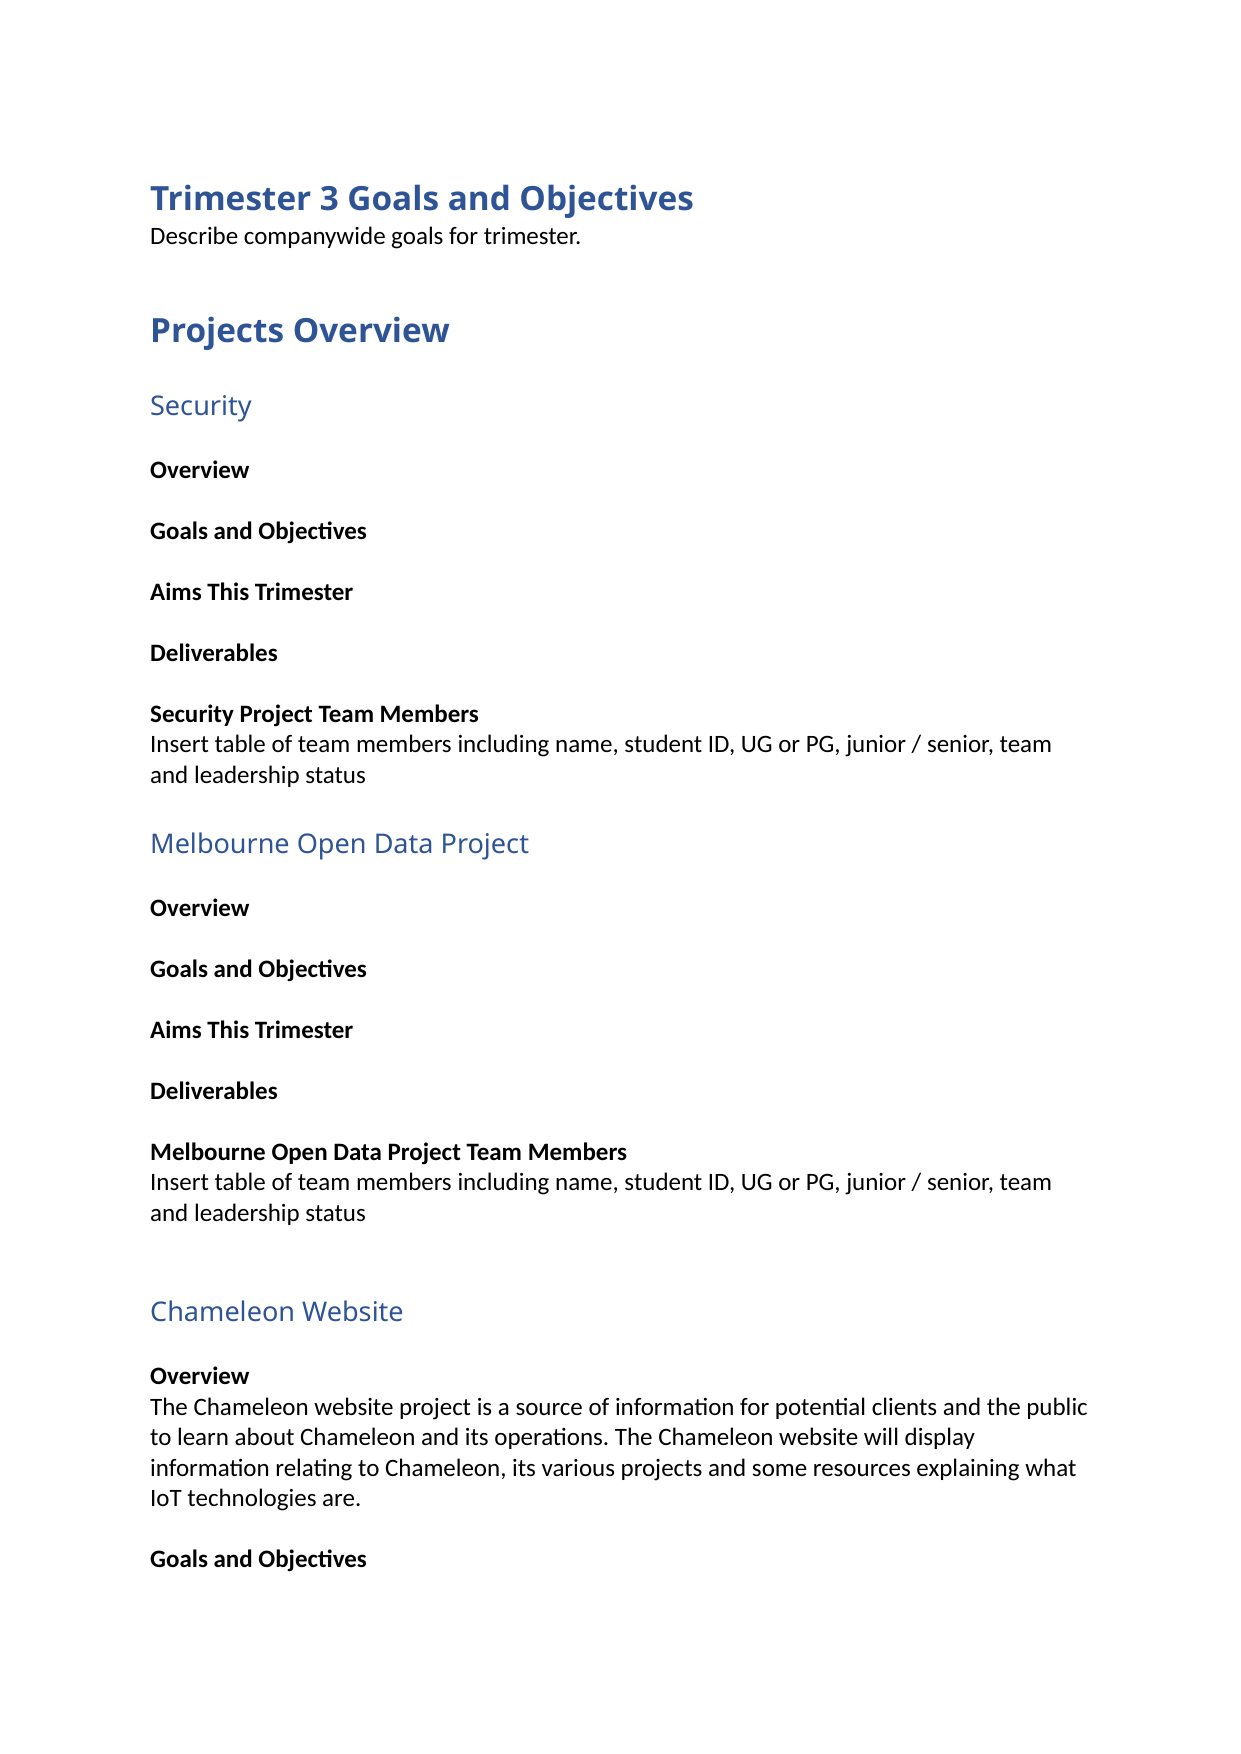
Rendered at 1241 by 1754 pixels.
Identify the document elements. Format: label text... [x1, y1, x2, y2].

text Overview [150, 892, 1090, 922]
text Overview [150, 454, 1090, 484]
text Deliverables [150, 637, 1090, 668]
text Describe companywide goals for trimester. [150, 220, 1090, 251]
text The Chameleon website project is a source of information for potential clients and the public to learn about Chameleon and its operations. The Chameleon website will display information relating to Chameleon, its various projects and some resources explaining what IoT technologies are. [150, 1391, 1090, 1513]
subtitle Projects Overview [150, 306, 1090, 352]
text Aims This Trimester [150, 1014, 1090, 1044]
subtitle Melbourne Open Data Project [150, 824, 1090, 861]
subtitle Trimester 3 Goals and Objectives [150, 175, 1090, 220]
text Insert table of team members including name, student ID, UG or PG, junior / senior, team and leadership status [150, 1166, 1090, 1227]
text Goals and Objectives [150, 1543, 1090, 1574]
text Insert table of team members including name, student ID, UG or PG, junior / senior, team and leadership status [150, 729, 1090, 790]
subtitle Chameleon Website [150, 1293, 1090, 1329]
subtitle Security [150, 387, 1090, 423]
text Deliverables [150, 1075, 1090, 1105]
text Melbourne Open Data Project Team Members [150, 1136, 1090, 1166]
text Security Project Team Members [150, 698, 1090, 729]
text Goals and Objectives [150, 515, 1090, 546]
text Aims This Trimester [150, 576, 1090, 607]
text Overview [150, 1360, 1090, 1391]
text Goals and Objectives [150, 953, 1090, 983]
